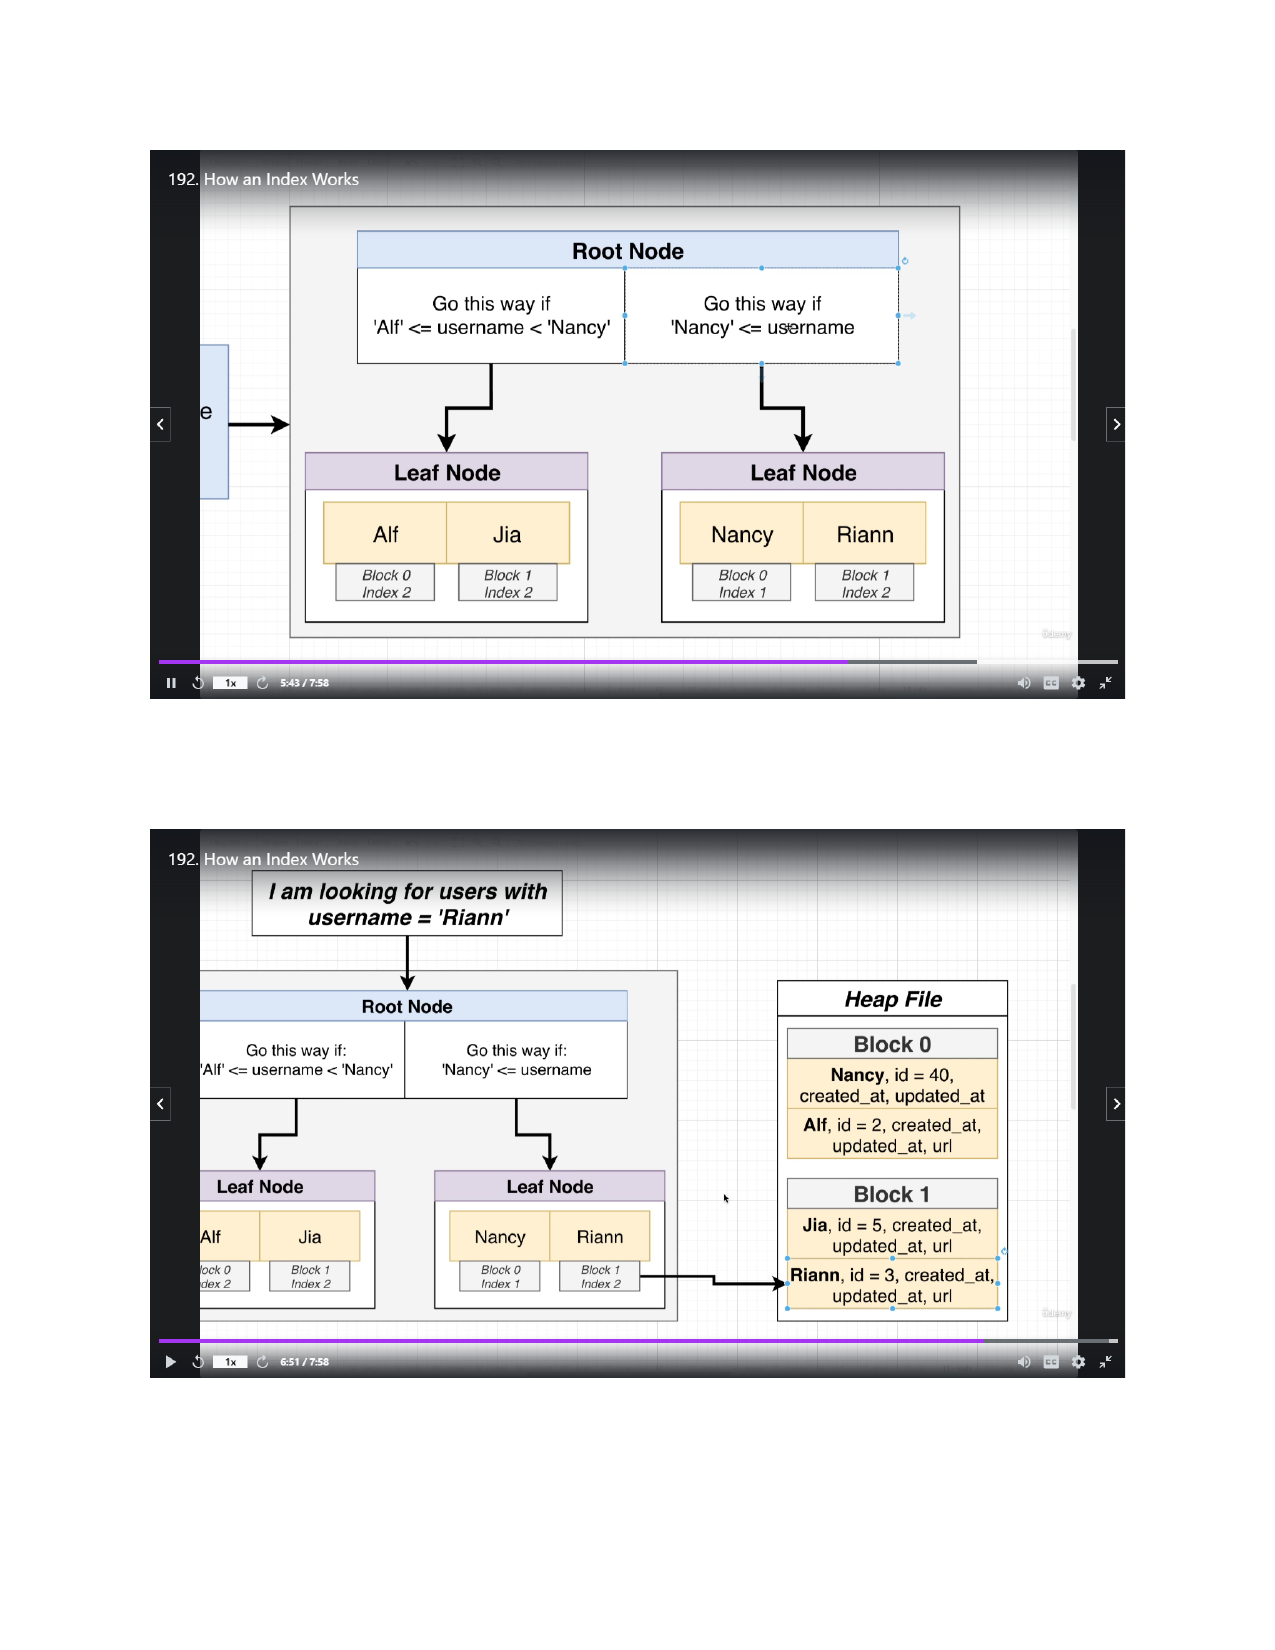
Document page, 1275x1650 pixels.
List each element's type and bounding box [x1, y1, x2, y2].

picture [150, 150, 1125, 699]
picture [150, 829, 1125, 1378]
